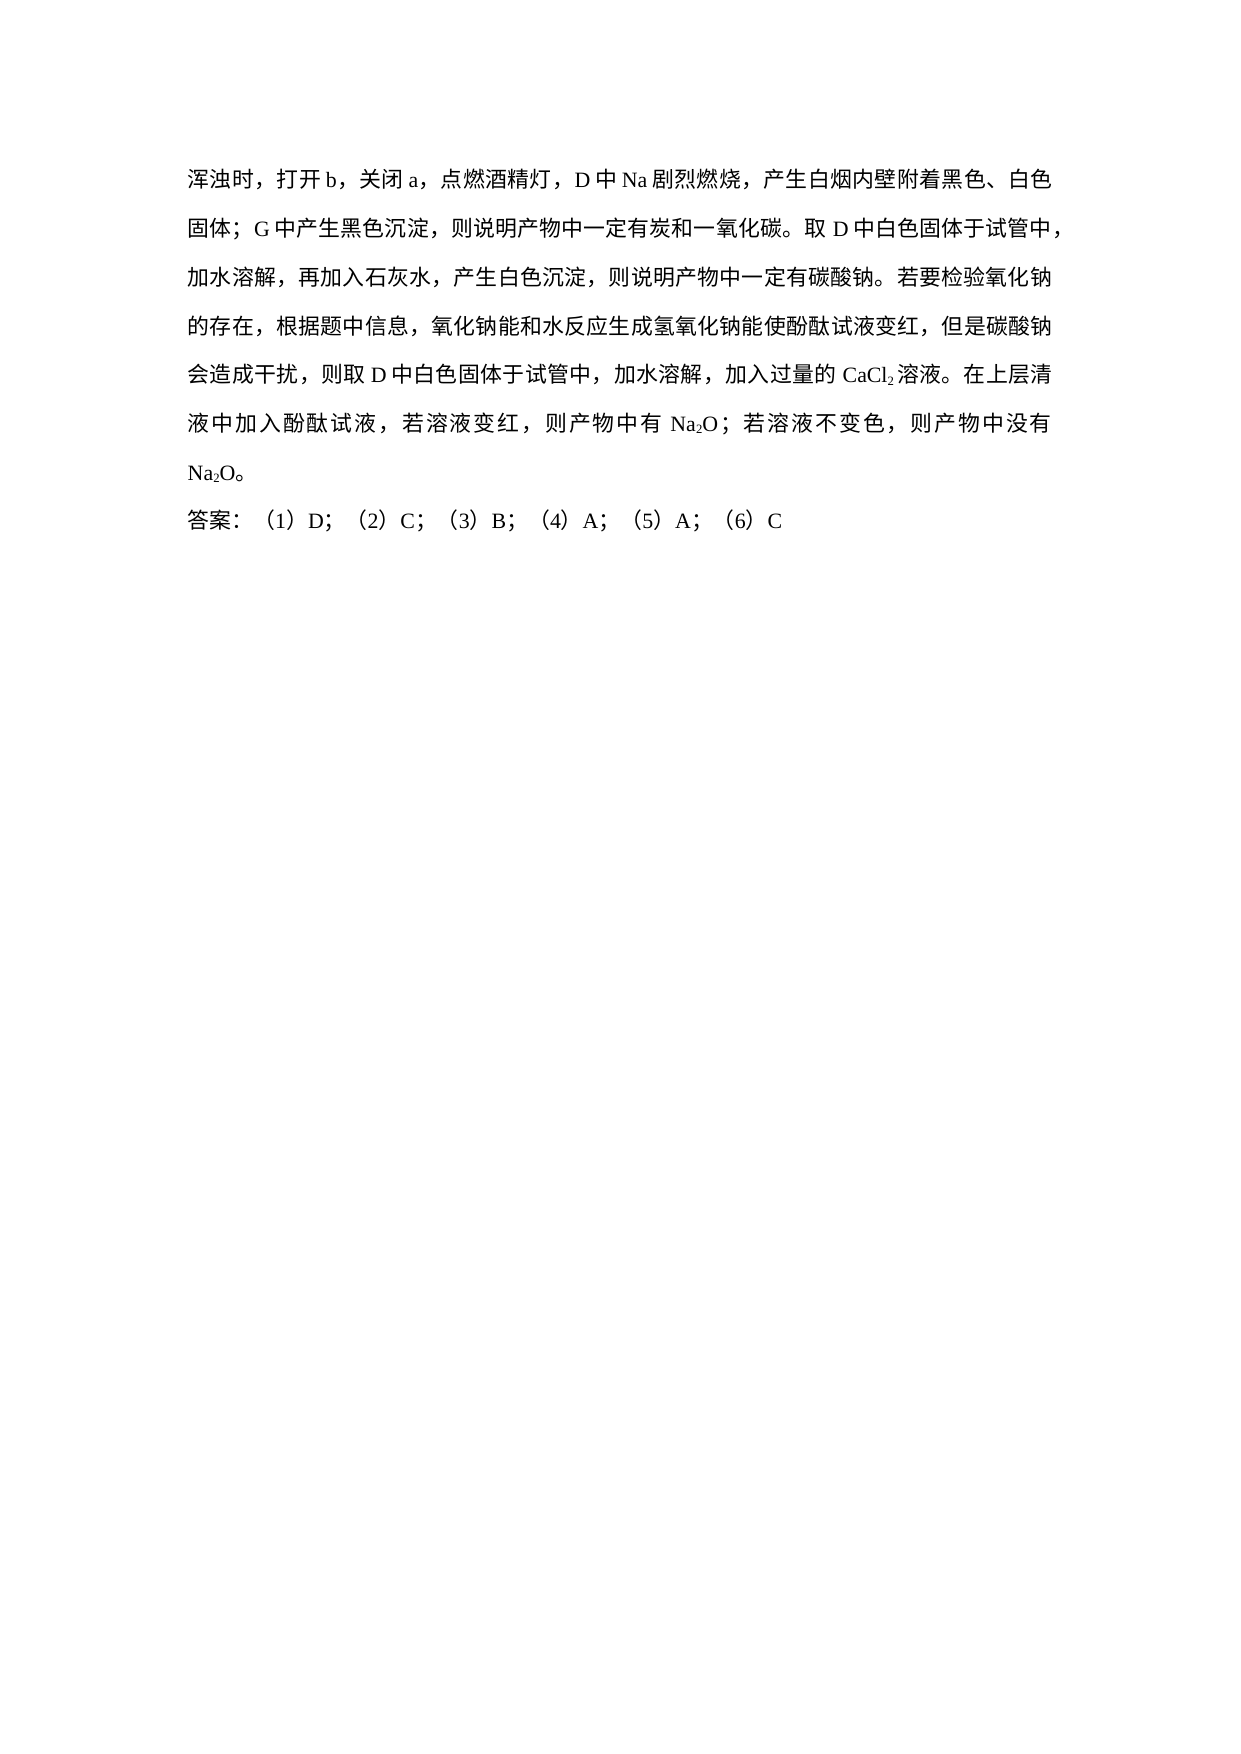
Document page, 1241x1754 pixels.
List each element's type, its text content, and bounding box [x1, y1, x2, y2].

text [187, 162, 1053, 487]
text 答案：（1）D；（2）C；（3）B；（4）A；（5）A；（6）C [187, 503, 1053, 535]
